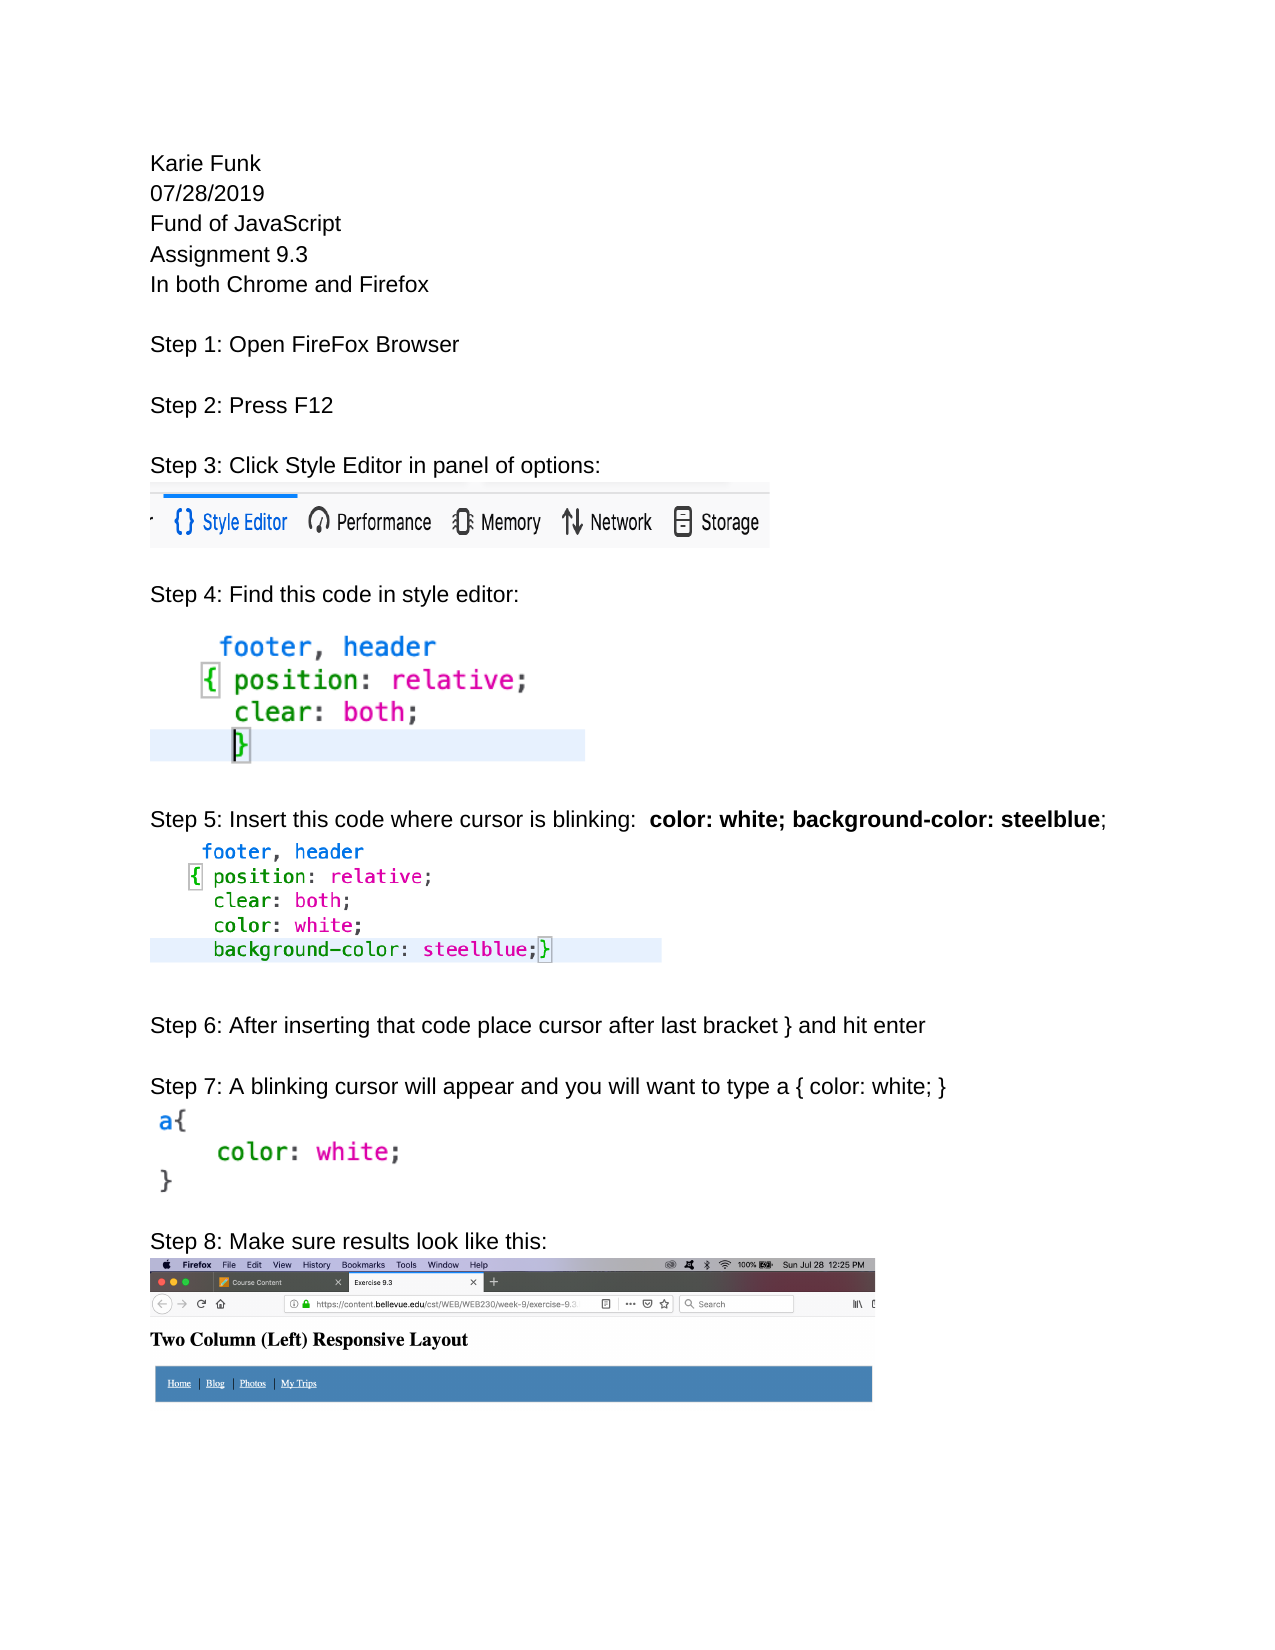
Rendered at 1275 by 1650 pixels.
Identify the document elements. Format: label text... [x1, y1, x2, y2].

text Assignment 9.3 [150, 241, 1125, 267]
text In both Chrome and Firefox [150, 271, 1125, 297]
text Step 1: Open FireFox Browser [150, 331, 1125, 358]
text Step 7: A blinking cursor will appear and you will want to type a { color: white; } [150, 1073, 1125, 1099]
picture [150, 835, 662, 979]
text Step 2: Press F12 [150, 392, 1125, 418]
text Step 4: Find this code in style editor: [150, 581, 1125, 608]
picture [150, 1258, 876, 1411]
picture [150, 482, 770, 548]
text Step 6: After inserting that code place cursor after last bracket } and hit enter [150, 1012, 1125, 1039]
text 07/28/2019 [150, 180, 1125, 207]
picture [150, 611, 586, 772]
text Step 5: Insert this code where cursor is blinking: color: white; background-color: steelblue; [150, 806, 1125, 832]
text Step 3: Click Style Editor in panel of options: [150, 452, 1125, 478]
text Karie Funk [150, 150, 1125, 176]
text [150, 1228, 1125, 1411]
text Fund of JavaScript [150, 210, 1125, 237]
picture [150, 1102, 517, 1225]
